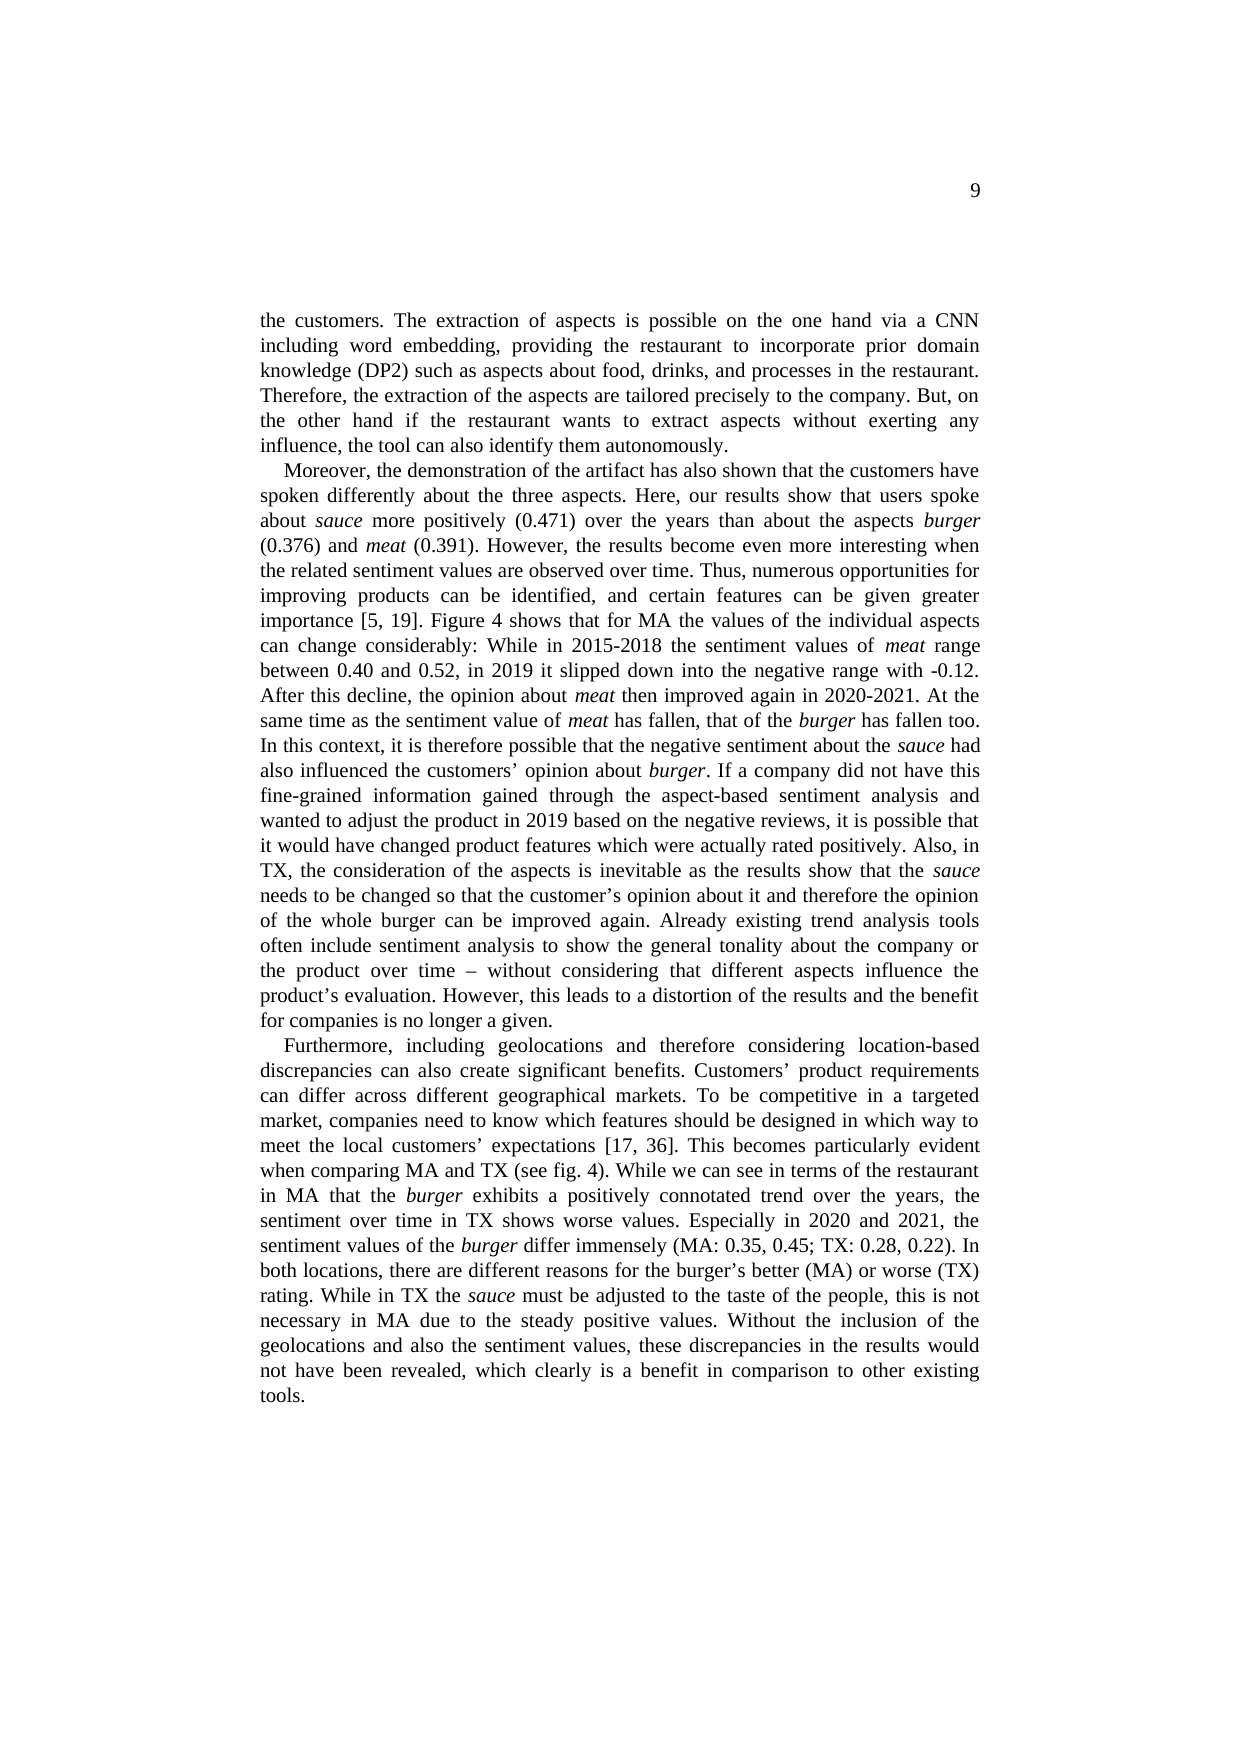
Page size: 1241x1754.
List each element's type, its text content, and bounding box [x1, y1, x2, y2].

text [260, 307, 980, 457]
text Furthermore, including geolocations and therefore considering location-based discrepancies can also create significant benefits. Customers’ product requirements can differ across different geographical markets. To be competitive in a targeted market, companies need to know which features should be designed in which way to meet the local customers’ expectations [17, 36]. This becomes particularly evident when comparing MA and TX (see fig. 4). While we can see in terms of the restaurant in MA that the burger exhibits a positively connotated trend over the years, the sentiment over time in TX shows worse values. Especially in 2020 and 2021, the sentiment values of the burger differ immensely (MA: 0.35, 0.45; TX: 0.28, 0.22). In both locations, there are different reasons for the burger’s better (MA) or worse (TX) rating. While in TX the sauce must be adjusted to the taste of the people, this is not necessary in MA due to the steady positive values. Without the inclusion of the geolocations and also the sentiment values, these discrepancies in the results would not have been revealed, which clearly is a benefit in comparison to other existing tools. [260, 1032, 980, 1407]
text Moreover, the demonstration of the artifact has also shown that the customers have spoken differently about the three aspects. Here, our results show that users spoke about sauce more positively (0.471) over the years than about the aspects burger (0.376) and meat (0.391). However, the results become even more interesting when the related sentiment values are observed over time. Thus, numerous opportunities for improving products can be identified, and certain features can be given greater importance [5, 19]. Figure 4 shows that for MA the values of the individual aspects can change considerably: While in 2015-2018 the sentiment values of meat range between 0.40 and 0.52, in 2019 it slipped down into the negative range with -0.12. After this decline, the opinion about meat then improved again in 2020-2021. At the same time as the sentiment value of meat has fallen, that of the burger has fallen too. In this context, it is therefore possible that the negative sentiment about the sauce had also influenced the customers’ opinion about burger. If a company did not have this fine-grained information gained through the aspect-based sentiment analysis and wanted to adjust the product in 2019 based on the negative reviews, it is possible that it would have changed product features which were actually rated positively. Also, in TX, the consideration of the aspects is inevitable as the results show that the sauce needs to be changed so that the customer’s opinion about it and therefore the opinion of the whole burger can be improved again. Already existing trend analysis tools often include sentiment analysis to show the general tonality about the company or the product over time – without considering that different aspects influence the product’s evaluation. However, this leads to a distortion of the results and the benefit for companies is no longer a given. [260, 457, 980, 1032]
